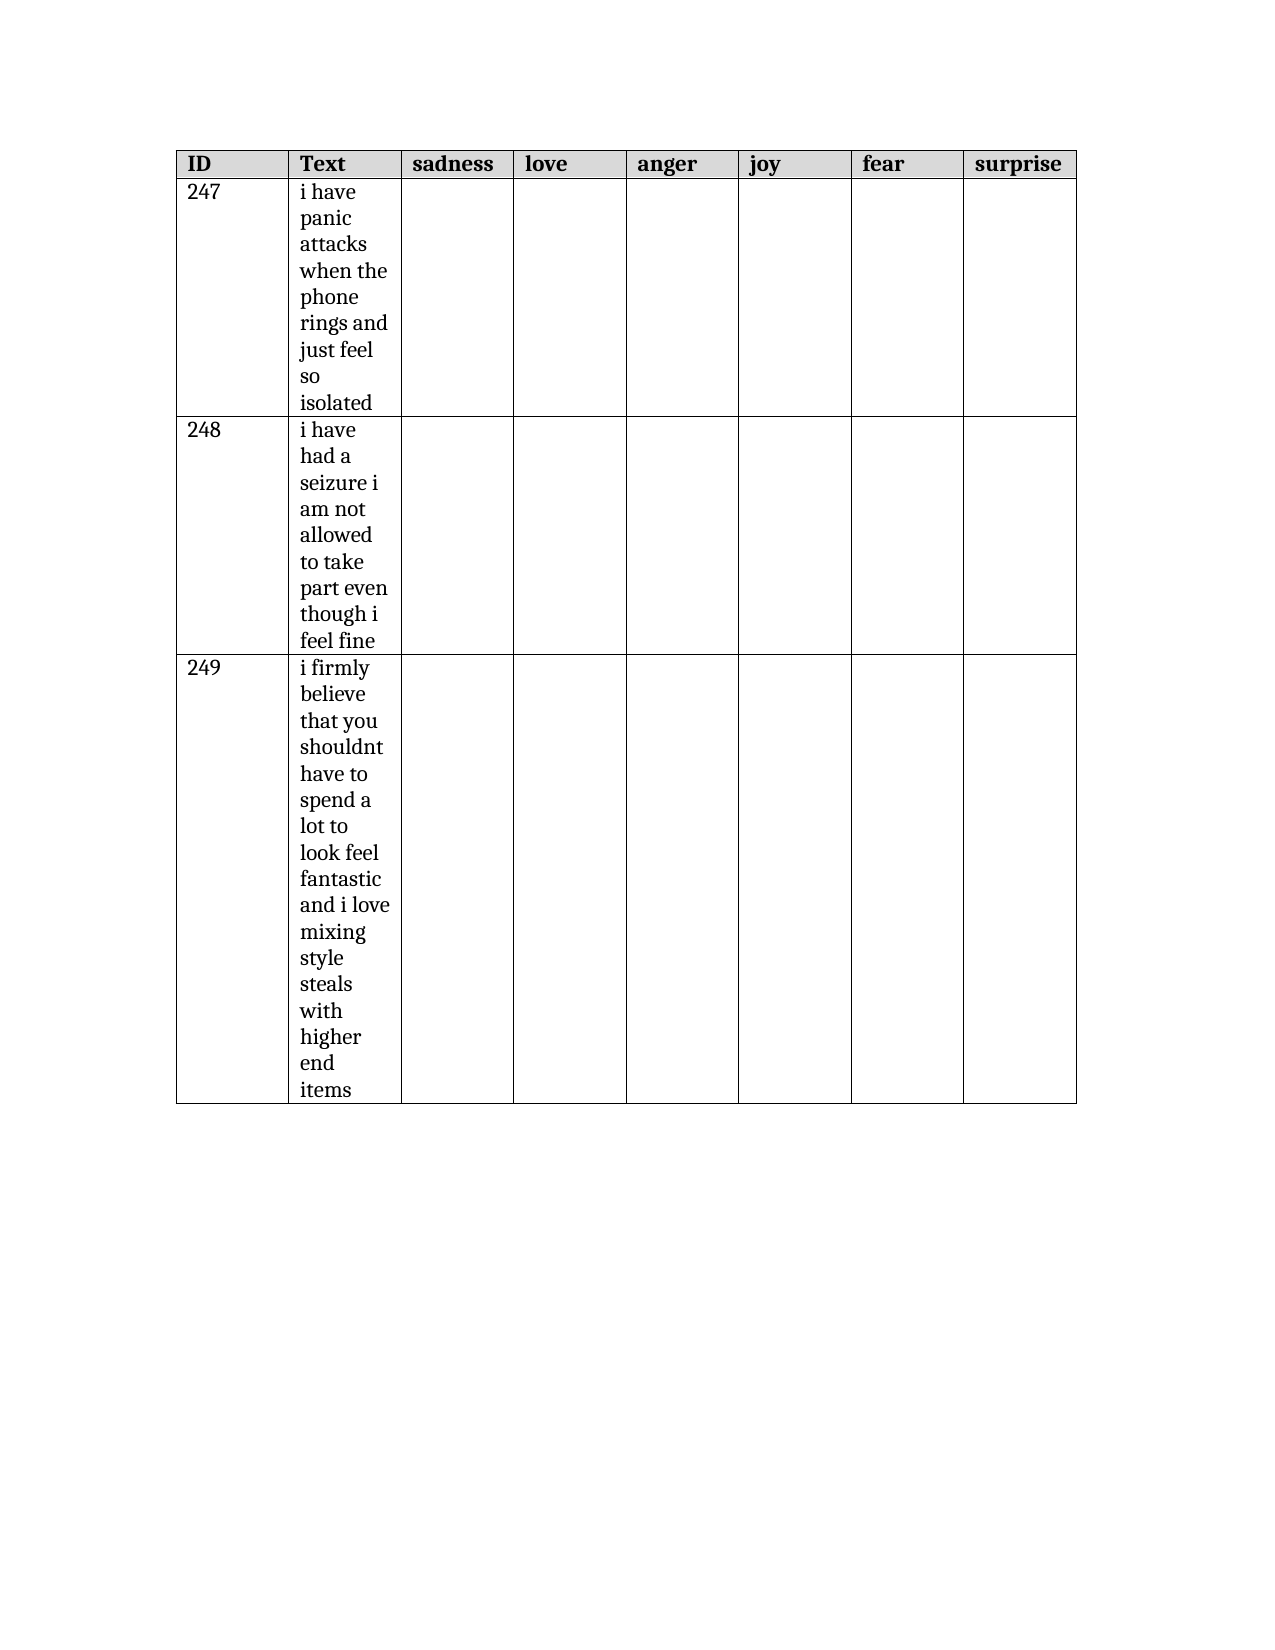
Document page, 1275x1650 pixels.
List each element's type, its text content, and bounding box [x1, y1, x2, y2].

table_cell [514, 179, 626, 416]
table_header love [514, 151, 626, 177]
table_header joy [739, 151, 851, 177]
table_cell [739, 655, 851, 1103]
table_cell 249 [177, 655, 288, 1103]
table_cell [739, 417, 851, 654]
table_header fear [852, 151, 963, 177]
table_cell [514, 417, 626, 654]
table_header surprise [964, 151, 1076, 177]
table_cell [627, 179, 738, 416]
table_cell i have panic attacks when the phone rings and just feel so isolated [289, 179, 401, 416]
table_cell [402, 179, 513, 416]
table_cell [514, 655, 626, 1103]
table_cell i firmly believe that you shouldnt have to spend a lot to look feel fantastic and i love mixing style steals with higher end items [289, 655, 401, 1103]
table_cell [964, 655, 1076, 1103]
table_cell [627, 655, 738, 1103]
table_header Text [289, 151, 401, 177]
table_cell [852, 417, 963, 654]
table_cell [739, 179, 851, 416]
table_cell 247 [177, 179, 288, 416]
table_cell [402, 417, 513, 654]
table_cell [627, 417, 738, 654]
table_cell [402, 655, 513, 1103]
table_cell [852, 655, 963, 1103]
table_cell [852, 179, 963, 416]
table_cell i have had a seizure i am not allowed to take part even though i feel fine [289, 417, 401, 654]
table_header anger [627, 151, 738, 177]
table_cell [964, 417, 1076, 654]
table_header ID [177, 151, 288, 177]
table_header sadness [402, 151, 513, 177]
table_cell 248 [177, 417, 288, 654]
table_cell [964, 179, 1076, 416]
